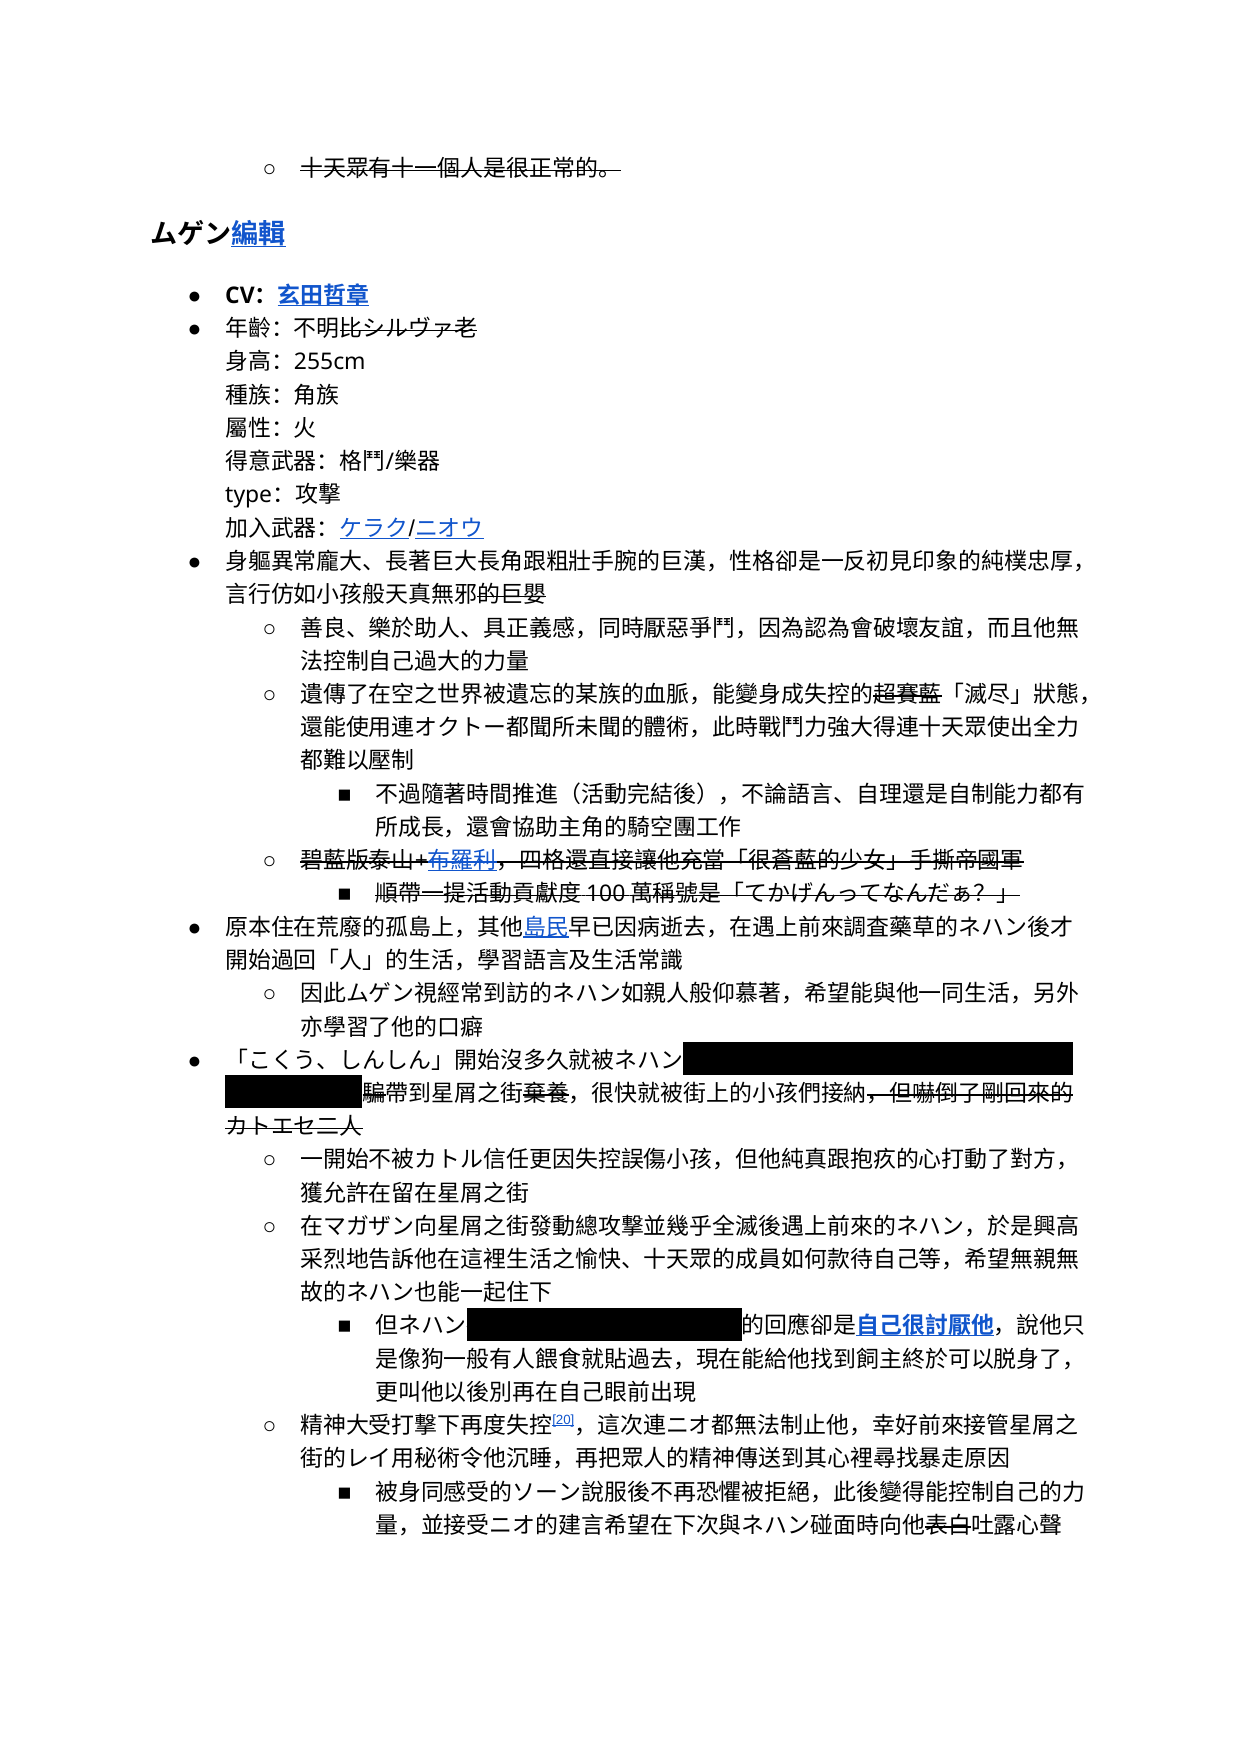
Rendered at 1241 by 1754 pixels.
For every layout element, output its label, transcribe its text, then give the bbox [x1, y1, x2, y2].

list 年齡：不明比シルヴァ老 身高：255cm 種族：角族 屬性：火 得意武器：格鬥/樂器 type：攻撃 加入武器：ケラク/ニオウ [187, 310, 1090, 543]
list 順帶一提活動貢獻度100萬稱號是「てかげんってなんだぁ？」 [337, 875, 1090, 909]
list 「こくう、しんしん」開始沒多久就被ネハン（可能為讓他能得到照顧和避免被マガザン利用而）騙帶到星屑之街棄養，很快就被街上的小孩們接納，但嚇倒了剛回來的カトエセ二人 [187, 1042, 1090, 1141]
list 一開始不被カトル信任更因失控誤傷小孩，但他純真跟抱疚的心打動了對方，獲允許在留在星屑之街 [262, 1141, 1090, 1208]
list 因此ムゲン視經常到訪的ネハン如親人般仰慕著，希望能與他一同生活，另外亦學習了他的口癖 [262, 975, 1090, 1042]
list 身軀異常龐大、長著巨大長角跟粗壯手腕的巨漢，性格卻是一反初見印象的純樸忠厚，言行仿如小孩般天真無邪的巨嬰 [187, 543, 1090, 609]
list 精神大受打撃下再度失控[20]，這次連ニオ都無法制止他，幸好前來接管星屑之街的レイ用秘術令他沉睡，再把眾人的精神傳送到其心裡尋找暴走原因 [262, 1407, 1090, 1473]
list 善良、樂於助人、具正義感，同時厭惡爭鬥，因為認為會破壞友誼，而且他無法控制自己過大的力量 [262, 609, 1090, 676]
list 十天眾有十一個人是很正常的。 [262, 150, 1090, 183]
list CV：玄田哲章 [187, 277, 1090, 310]
list 被身同感受的ソーン說服後不再恐懼被拒絕，此後變得能控制自己的力量，並接受ニオ的建言希望在下次與ネハン碰面時向他表白吐露心聲 [337, 1473, 1090, 1540]
list 原本住在荒廢的孤島上，其他島民早已因病逝去，在遇上前來調査藥草的ネハン後才開始過回「人」的生活，學習語言及生活常識 [187, 909, 1090, 975]
list 遺傳了在空之世界被遺忘的某族的血脈，能變身成失控的超賽藍「滅尽」狀態，還能使用連オクトー都聞所未聞的體術，此時戰鬥力強大得連十天眾使出全力都難以壓制 [262, 676, 1090, 776]
list 不過隨著時間推進（活動完結後），不論語言、自理還是自制能力都有所成長，還會協助主角的騎空團工作 [337, 776, 1090, 842]
subtitle ムゲン編輯 [150, 212, 1090, 252]
list 碧藍版泰山+布羅利，四格還直接讓他充當「很蒼藍的少女」手撕帝國軍 [262, 842, 1090, 875]
list 但ネハン確認他能在星屑之街生活後的回應卻是自己很討厭他，說他只是像狗一般有人餵食就貼過去，現在能給他找到飼主終於可以脱身了，更叫他以後別再在自己眼前出現 [337, 1307, 1090, 1407]
list 在マガザン向星屑之街發動總攻撃並幾乎全滅後遇上前來的ネハン，於是興高采烈地告訴他在這裡生活之愉快、十天眾的成員如何款待自己等，希望無親無故的ネハン也能一起住下 [262, 1208, 1090, 1307]
